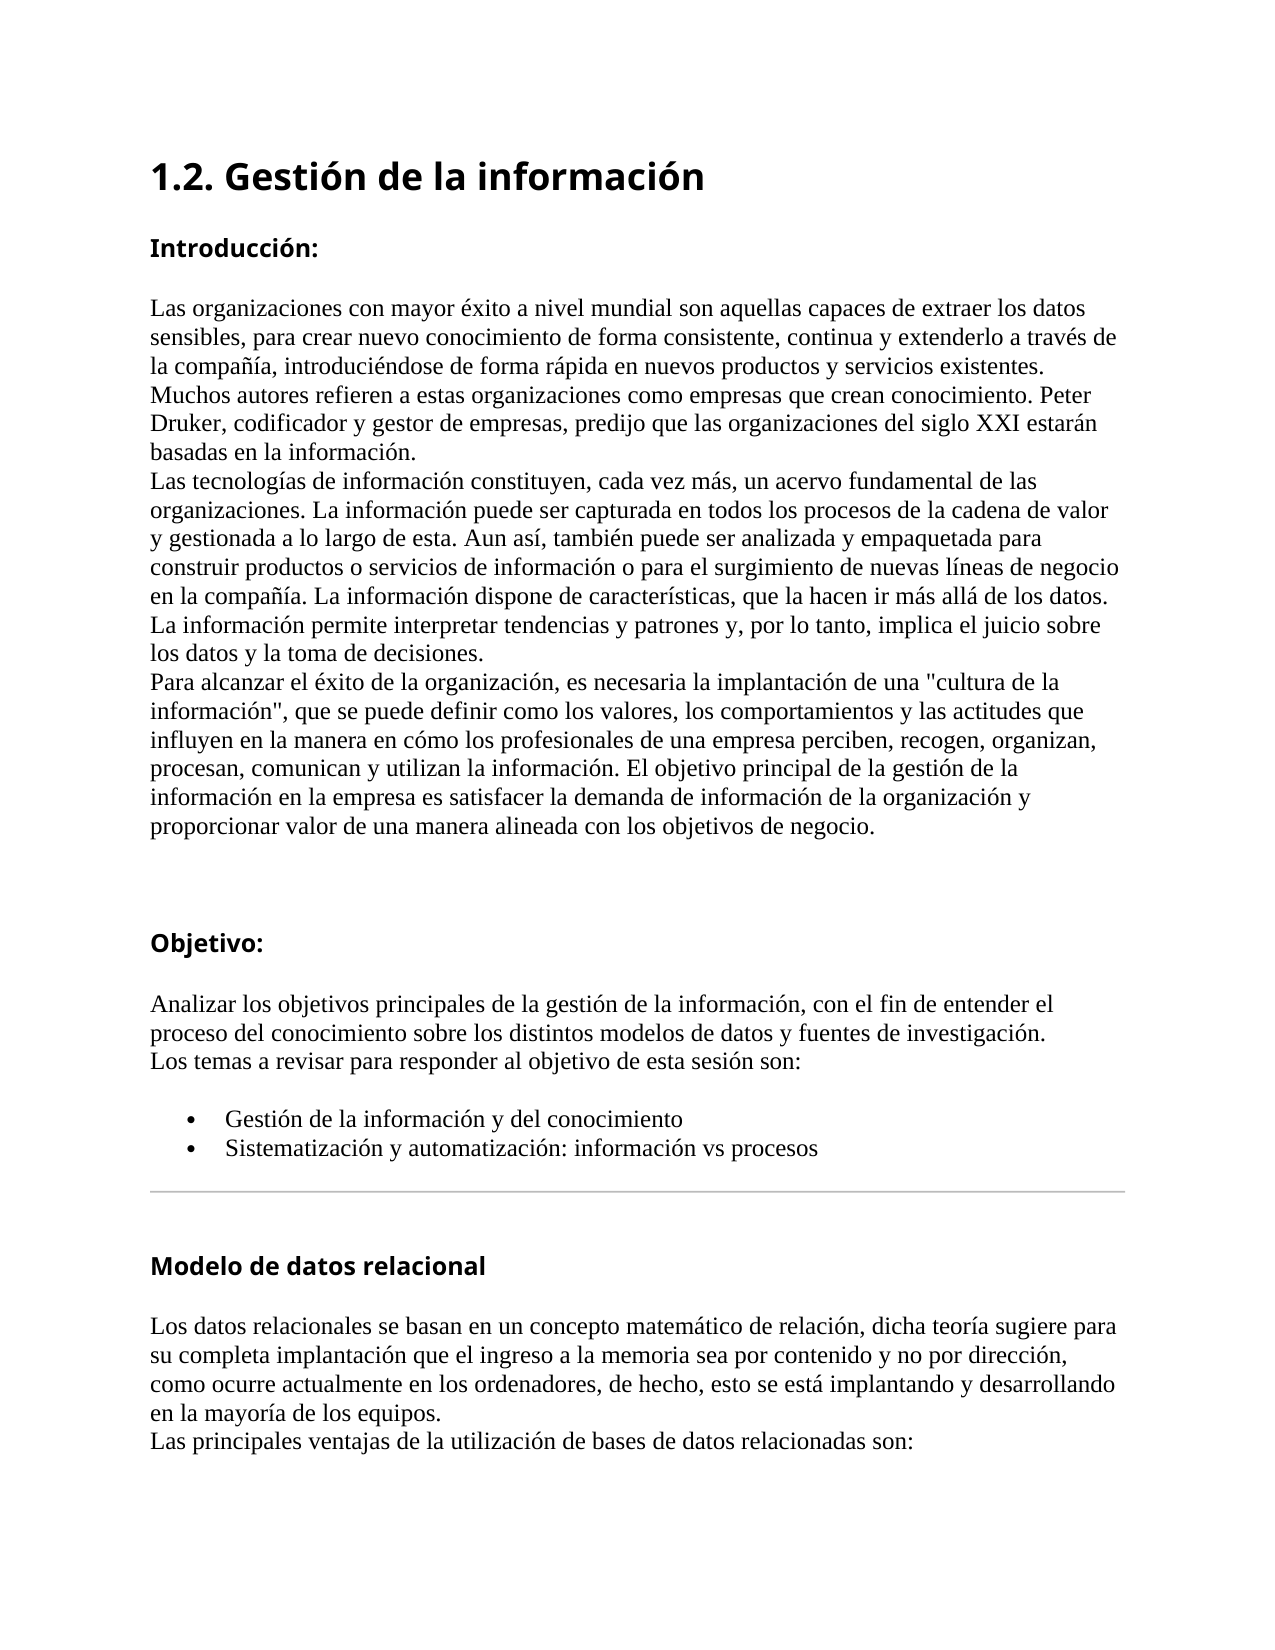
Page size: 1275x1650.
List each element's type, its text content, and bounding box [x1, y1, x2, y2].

text Las tecnologías de información constituyen, cada vez más, un acervo fundamental de las organizaciones. La información puede ser capturada en todos los procesos de la cadena de valor y gestionada a lo largo de esta. Aun así, también puede ser analizada y empaquetada para construir productos o servicios de información o para el surgimiento de nuevas líneas de negocio en la compañía. La información dispone de características, que la hacen ir más allá de los datos. La información permite interpretar tendencias y patrones y, por lo tanto, implica el juicio sobre los datos y la toma de decisiones. [150, 466, 1125, 667]
list Sistematización y automatización: información vs procesos [187, 1133, 1125, 1162]
text Los temas a revisar para responder al objetivo de esta sesión son: [150, 1046, 1125, 1075]
text Modelo de datos relacional [150, 1248, 1125, 1282]
text Analizar los objetivos principales de la gestión de la información, con el fin de entender el proceso del conocimiento sobre los distintos modelos de datos y fuentes de investigación. [150, 989, 1125, 1046]
text 1.2. Gestión de la información [150, 150, 1125, 201]
text Los datos relacionales se basan en un concepto matemático de relación, dicha teoría sugiere para su completa implantación que el ingreso a la memoria sea por contenido y no por dirección, como ocurre actualmente en los ordenadores, de hecho, esto se está implantando y desarrollando en la mayoría de los equipos. [150, 1311, 1125, 1426]
text Las principales ventajas de la utilización de bases de datos relacionadas son: [150, 1426, 1125, 1455]
list Gestión de la información y del conocimiento [187, 1104, 1125, 1133]
text Introducción: [150, 230, 1125, 264]
text Objetivo: [150, 926, 1125, 960]
text Para alcanzar el éxito de la organización, es necesaria la implantación de una "cultura de la información", que se puede definir como los valores, los comportamientos y las actitudes que influyen en la manera en cómo los profesionales de una empresa perciben, recogen, organizan, procesan, comunican y utilizan la información. El objetivo principal de la gestión de la información en la empresa es satisfacer la demanda de información de la organización y proporcionar valor de una manera alineada con los objetivos de negocio. [150, 667, 1125, 840]
text Las organizaciones con mayor éxito a nivel mundial son aquellas capaces de extraer los datos sensibles, para crear nuevo conocimiento de forma consistente, continua y extenderlo a través de la compañía, introduciéndose de forma rápida en nuevos productos y servicios existentes. Muchos autores refieren a estas organizaciones como empresas que crean conocimiento. Peter Druker, codificador y gestor de empresas, predijo que las organizaciones del siglo XXI estarán basadas en la información. [150, 293, 1125, 466]
